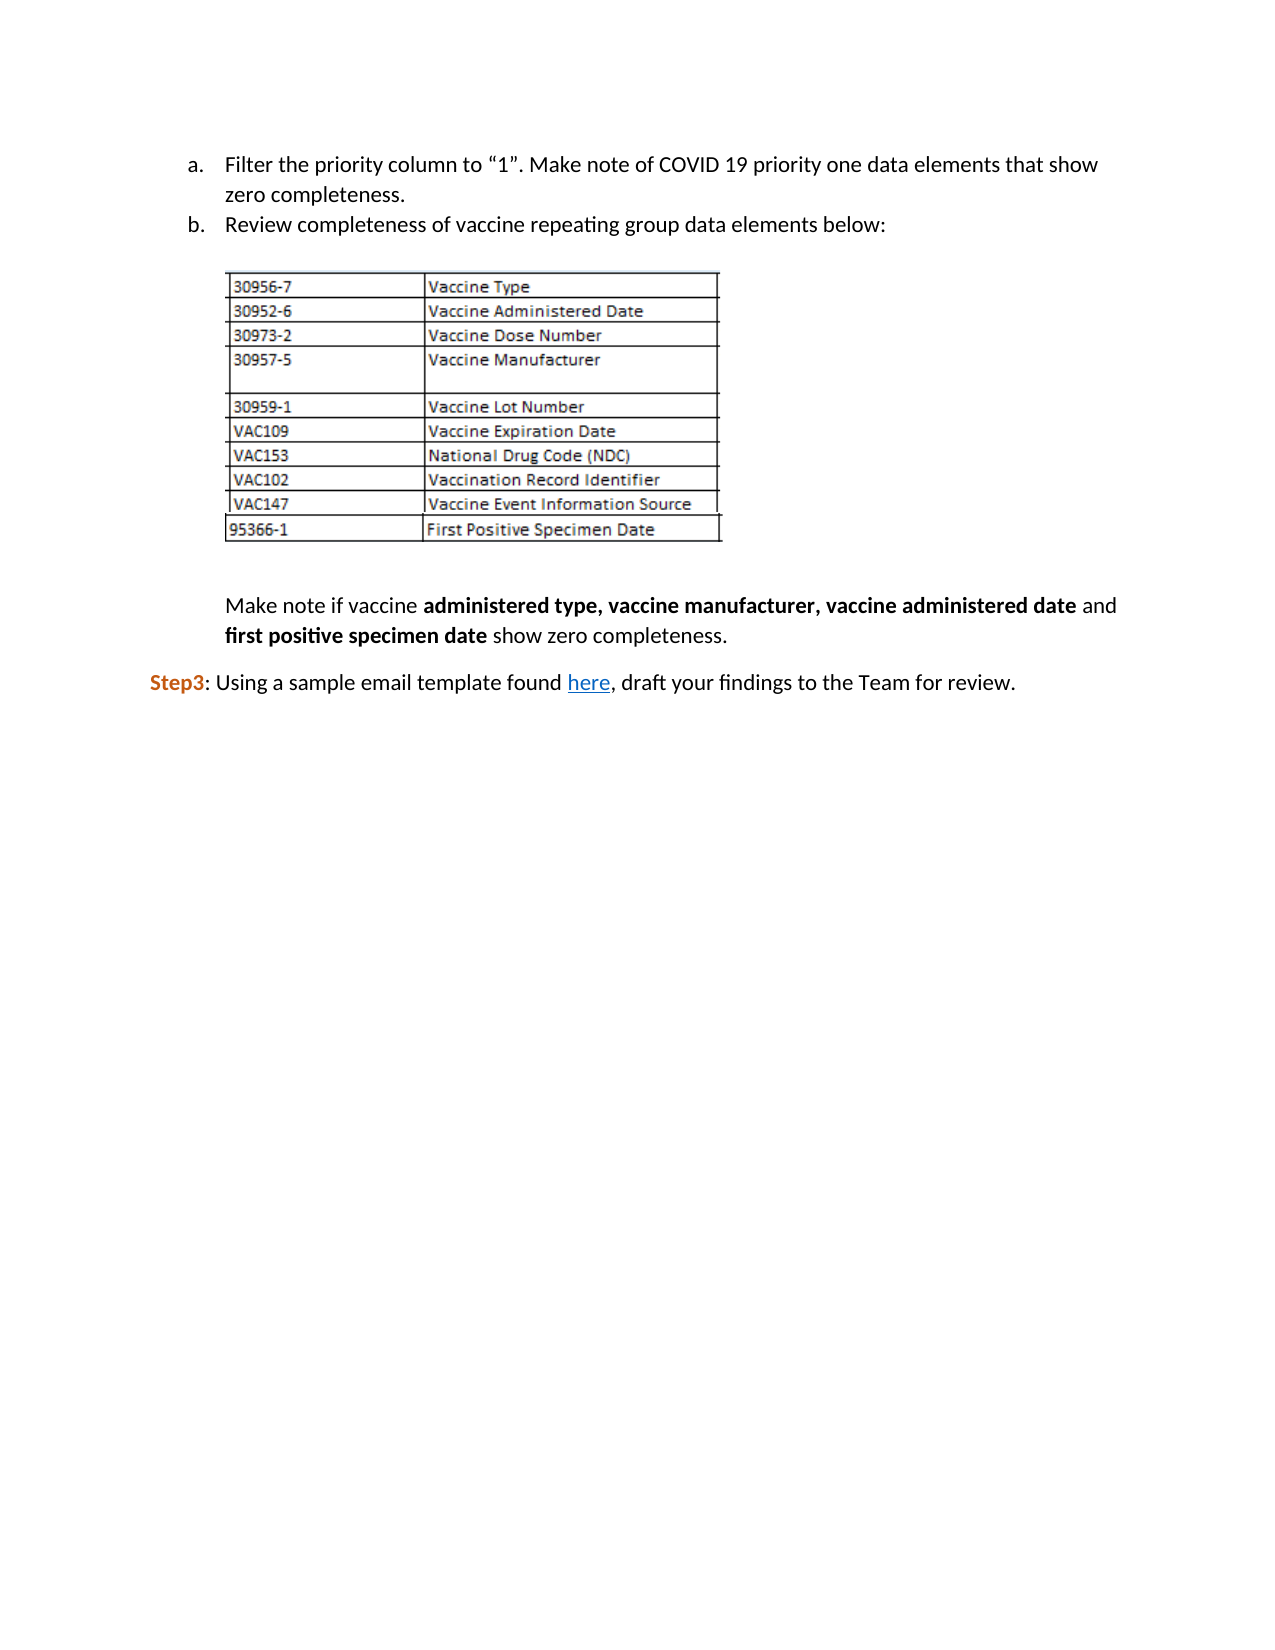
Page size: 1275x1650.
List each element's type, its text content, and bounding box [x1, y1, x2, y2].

list Review completeness of vaccine repeating group data elements below: [187, 210, 1125, 238]
text Make note if vaccine administered type, vaccine manufacturer, vaccine administered date and first positive specimen date show zero completeness. [225, 591, 1125, 649]
picture [225, 270, 721, 512]
list Filter the priority column to “1”. Make note of COVID 19 priority one data elements that show zero completeness. [187, 150, 1125, 208]
picture [225, 513, 723, 542]
text Step3: Using a sample email template found here, draft your findings to the Team for review. [150, 668, 1125, 696]
